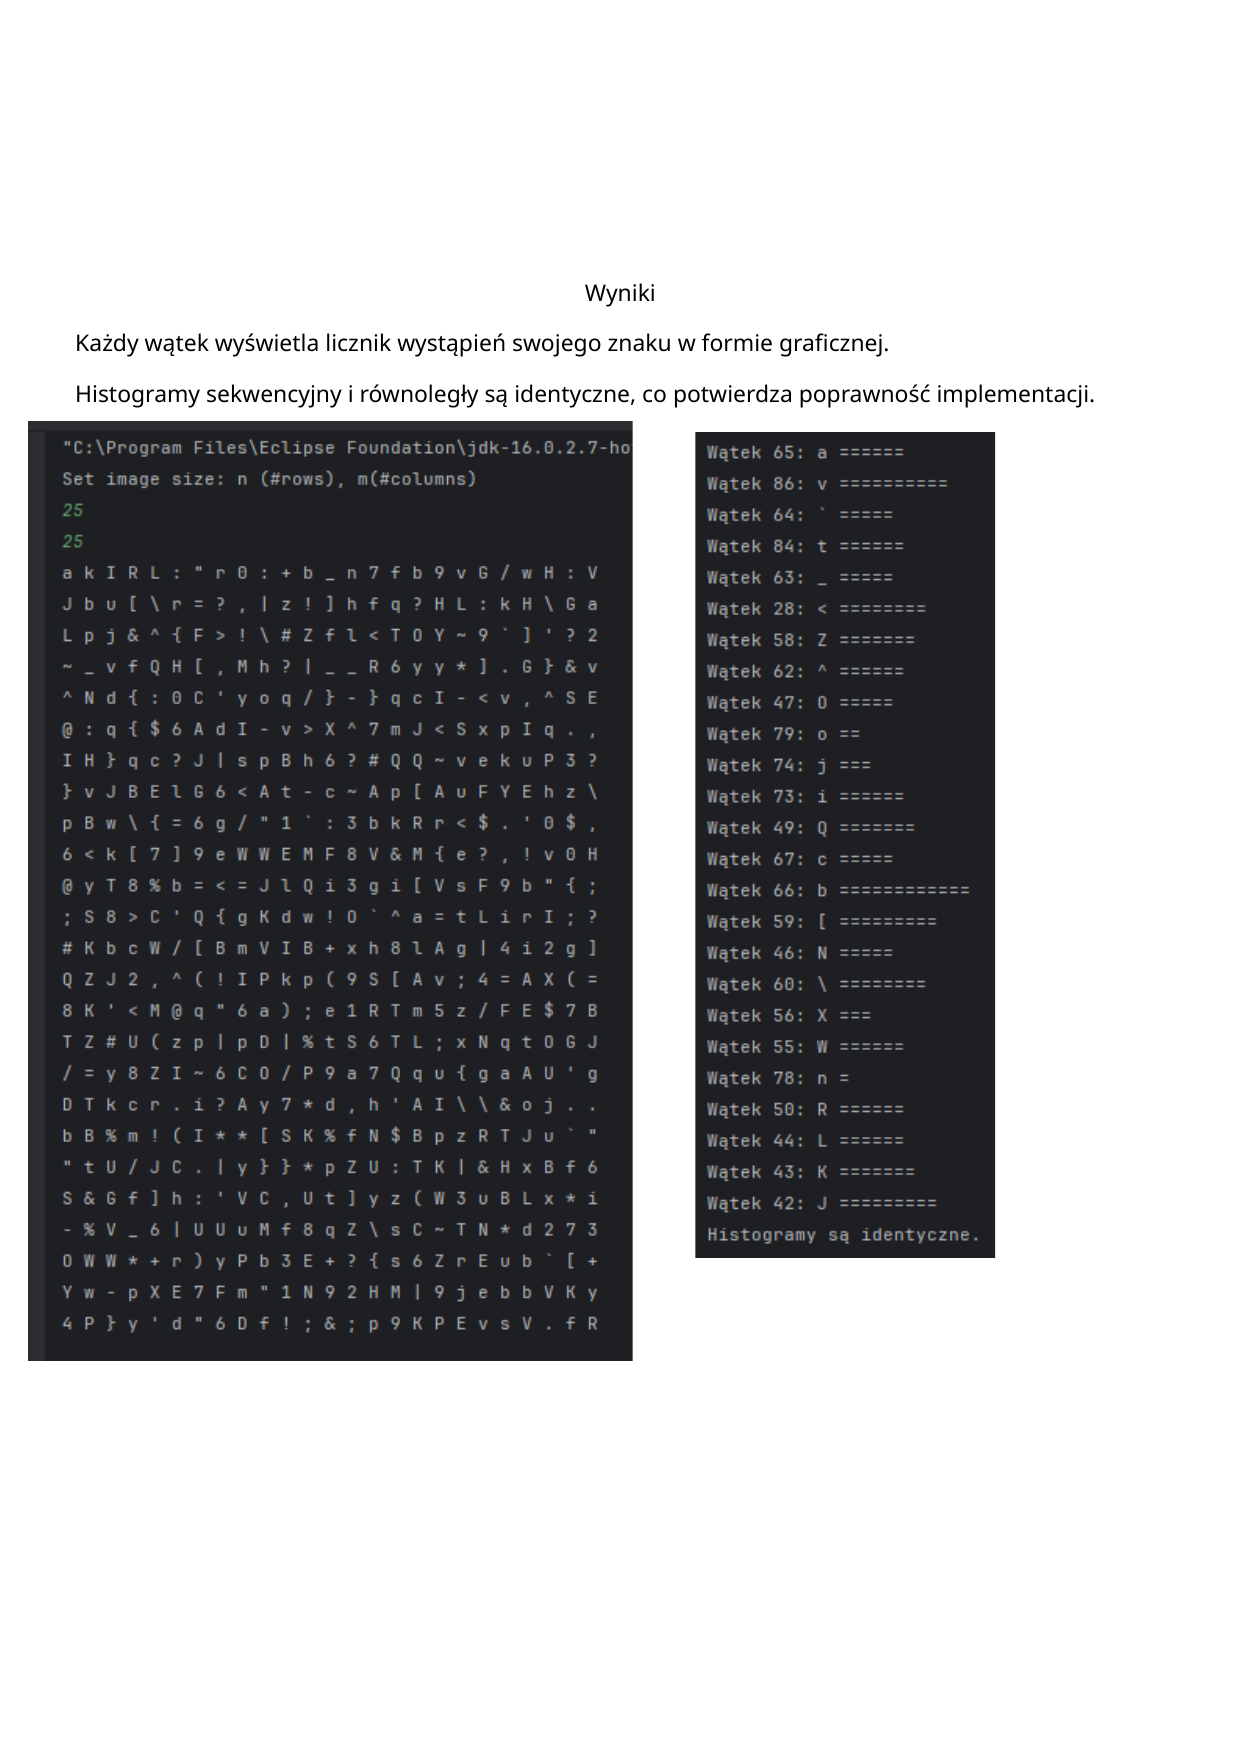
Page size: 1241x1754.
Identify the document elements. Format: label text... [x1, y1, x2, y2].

picture [695, 432, 996, 1258]
text Każdy wątek wyświetla licznik wystąpień swojego znaku w formie graficznej. [75, 327, 1165, 358]
text Wyniki [75, 277, 1165, 308]
text Histogramy sekwencyjny i równoległy są identyczne, co potwierdza poprawność implementacji. [75, 377, 1165, 409]
picture [28, 421, 633, 1361]
